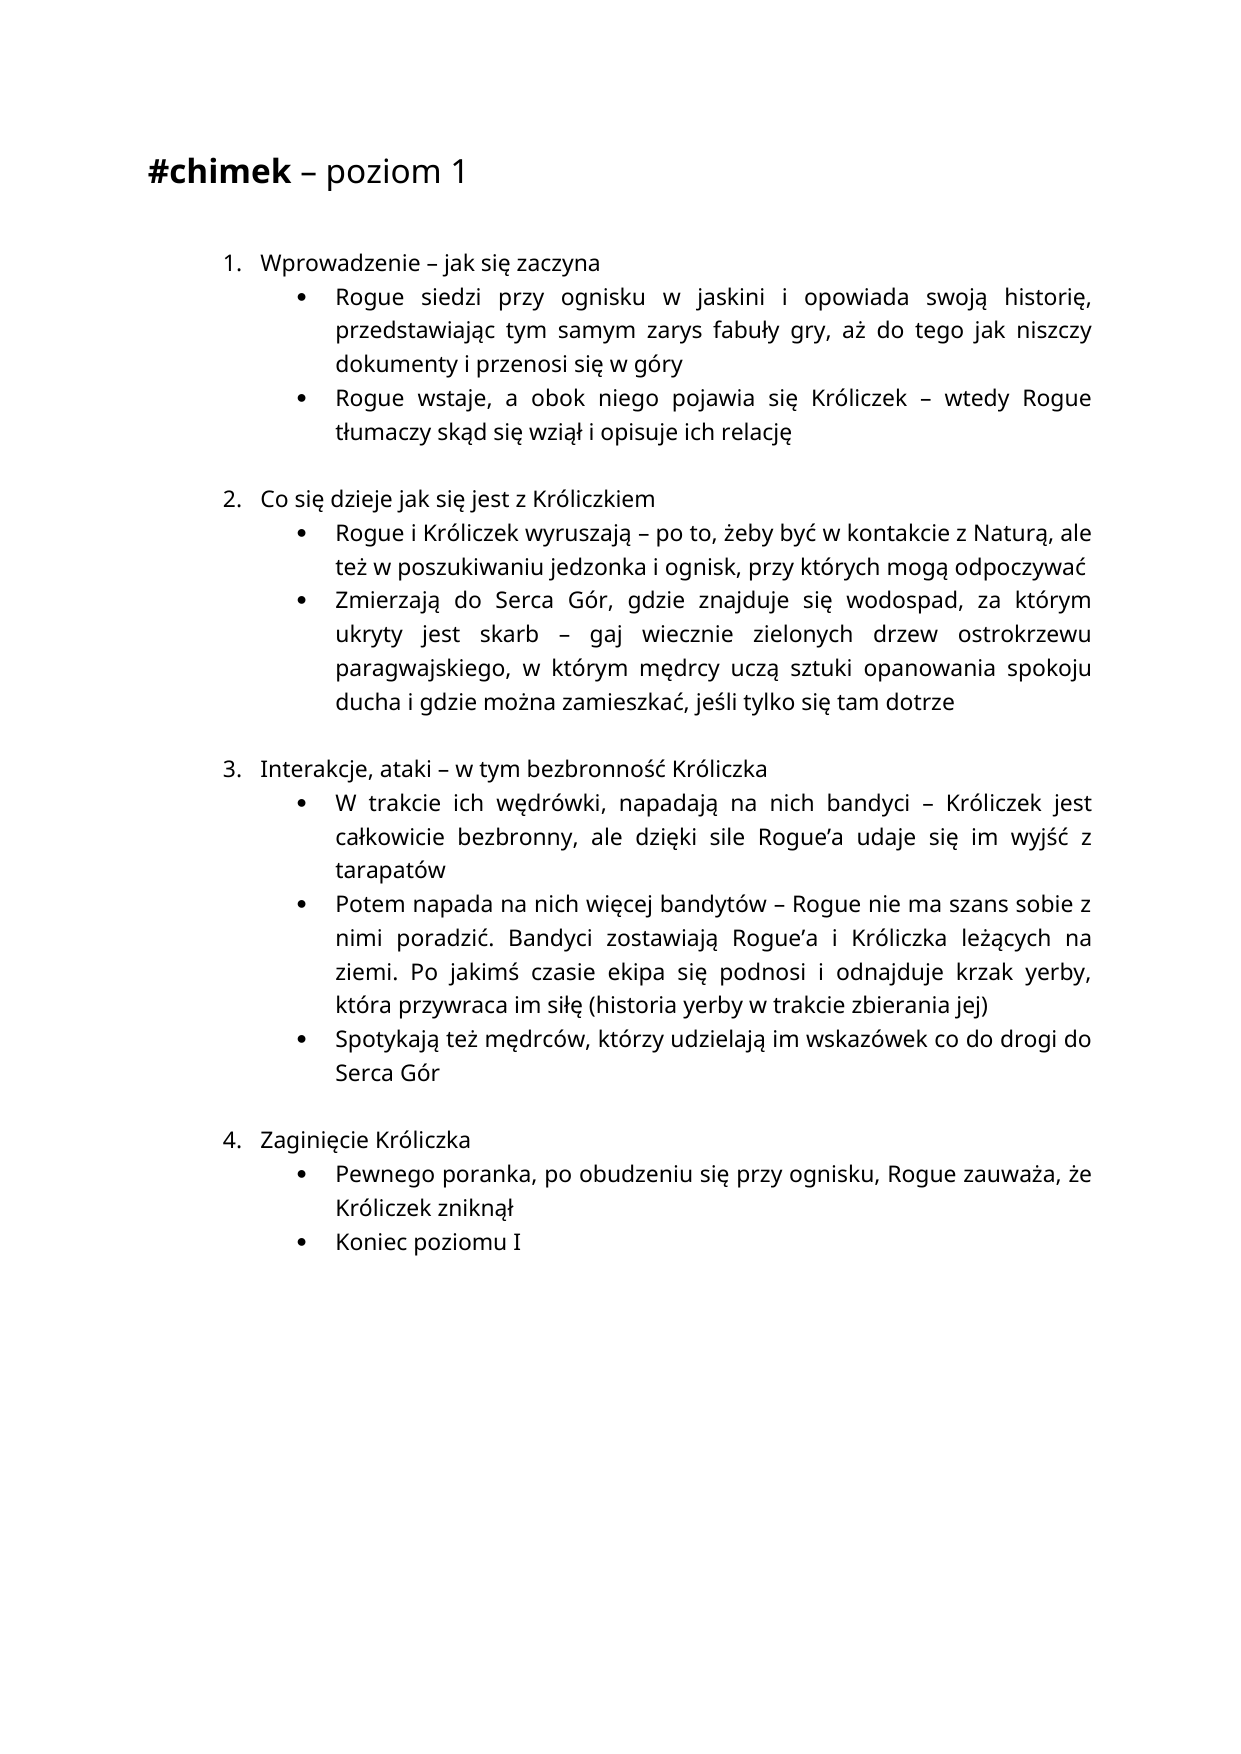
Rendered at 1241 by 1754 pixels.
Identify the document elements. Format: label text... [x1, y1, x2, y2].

text #chimek – poziom 1 [148, 148, 1093, 193]
list Zmierzają do Serca Gór, gdzie znajduje się wodospad, za którym ukryty jest skarb – gaj wiecznie zielonych drzew ostrokrzewu paragwajskiego, w którym mędrcy uczą sztuki opanowania spokoju ducha i gdzie można zamieszkać, jeśli tylko się tam dotrze [298, 584, 1093, 717]
list Rogue wstaje, a obok niego pojawia się Króliczek – wtedy Rogue tłumaczy skąd się wziął i opisuje ich relację [298, 382, 1093, 447]
list Koniec poziomu I [298, 1226, 1093, 1257]
list Rogue siedzi przy ognisku w jaskini i opowiada swoją historię, przedstawiając tym samym zarys fabuły gry, aż do tego jak niszczy dokumenty i przenosi się w góry [298, 281, 1093, 379]
list Zaginięcie Króliczka [223, 1124, 1093, 1156]
list W trakcie ich wędrówki, napadają na nich bandyci – Króliczek jest całkowicie bezbronny, ale dzięki sile Rogue’a udaje się im wyjść z tarapatów [298, 787, 1093, 886]
list Potem napada na nich więcej bandytów – Rogue nie ma szans sobie z nimi poradzić. Bandyci zostawiają Rogue’a i Króliczka leżących na ziemi. Po jakimś czasie ekipa się podnosi i odnajduje krzak yerby, która przywraca im siłę (historia yerby w trakcie zbierania jej) [298, 888, 1093, 1021]
list Wprowadzenie – jak się zaczyna [223, 247, 1093, 278]
list Rogue i Króliczek wyruszają – po to, żeby być w kontakcie z Naturą, ale też w poszukiwaniu jedzonka i ognisk, przy których mogą odpoczywać [298, 517, 1093, 582]
list Pewnego poranka, po obudzeniu się przy ognisku, Rogue zauważa, że Króliczek zniknął [298, 1158, 1093, 1223]
list Interakcje, ataki – w tym bezbronność Króliczka [223, 753, 1093, 784]
list Spotykają też mędrców, którzy udzielają im wskazówek co do drogi do Serca Gór [298, 1023, 1093, 1088]
list Co się dzieje jak się jest z Króliczkiem [223, 483, 1093, 514]
